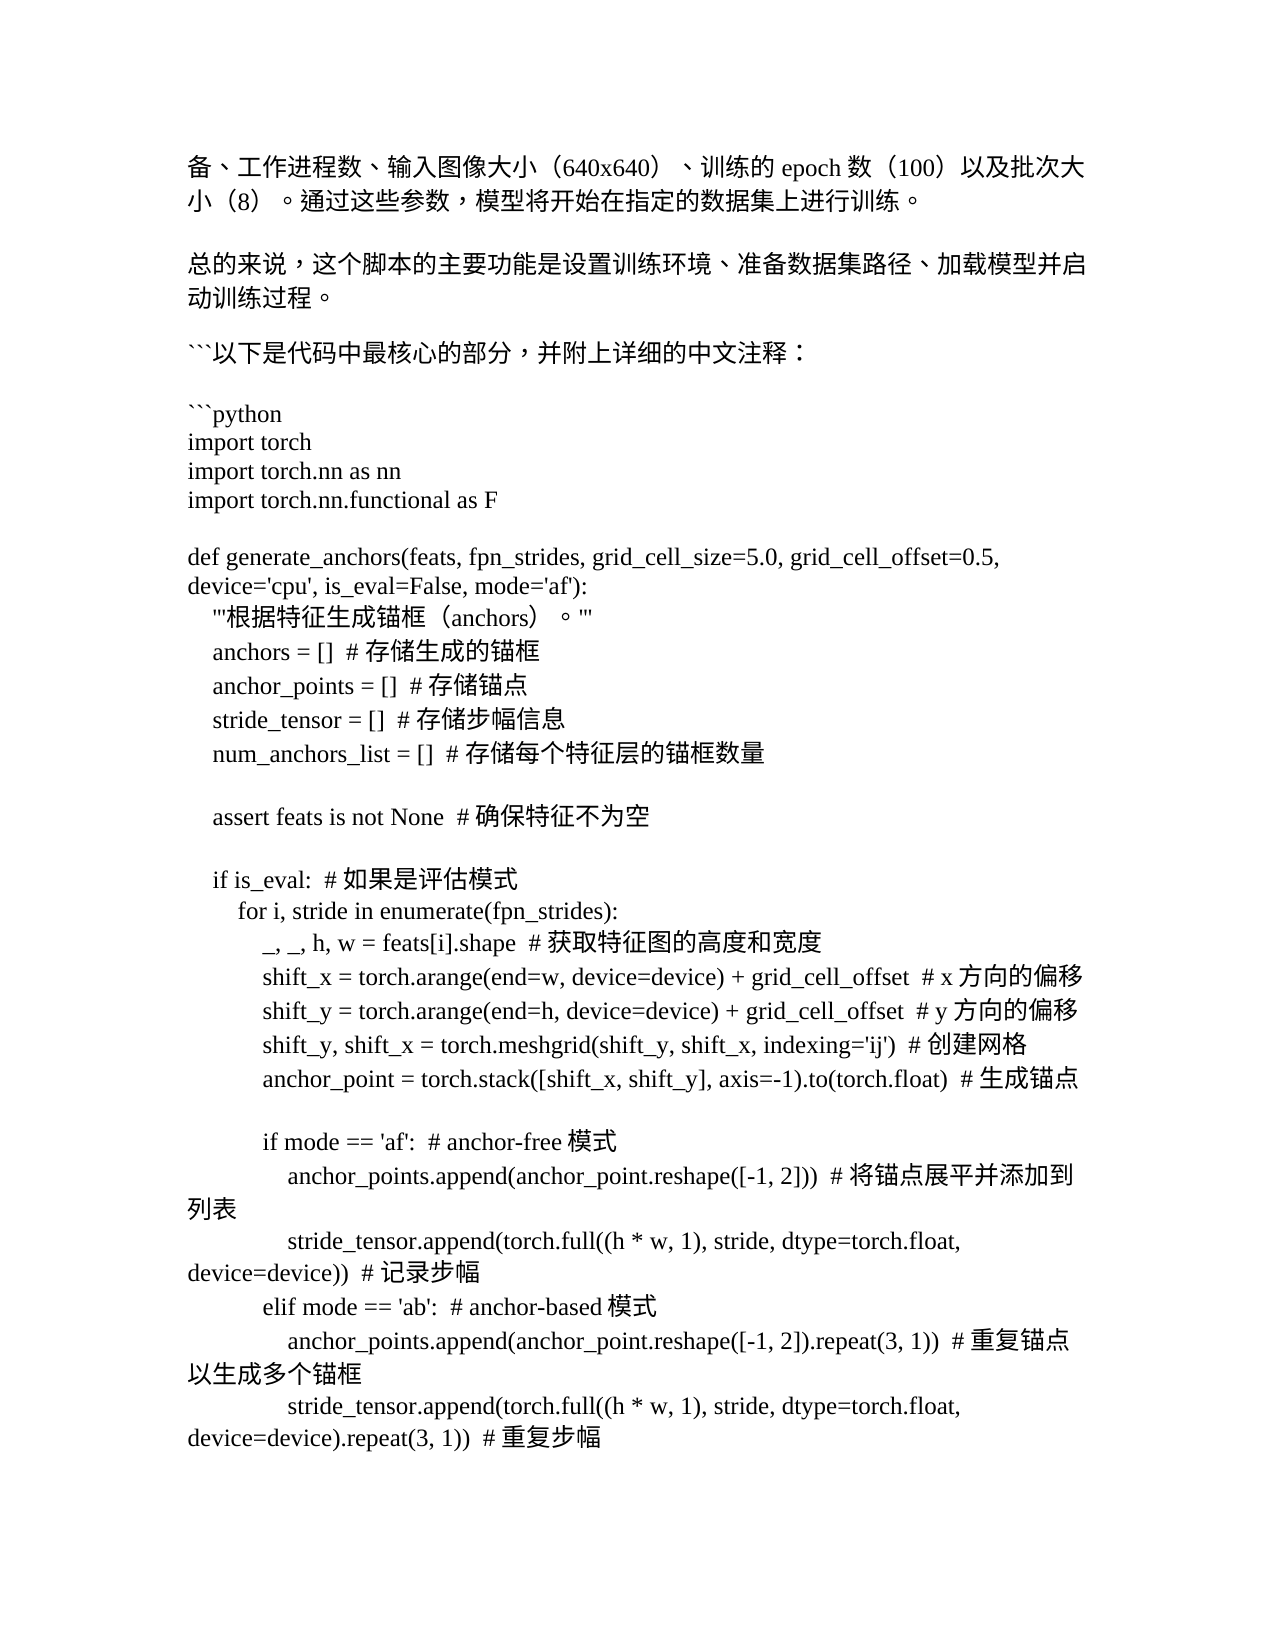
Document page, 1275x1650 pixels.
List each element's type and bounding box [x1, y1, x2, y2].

text [187, 336, 1087, 1482]
text [187, 150, 1087, 315]
